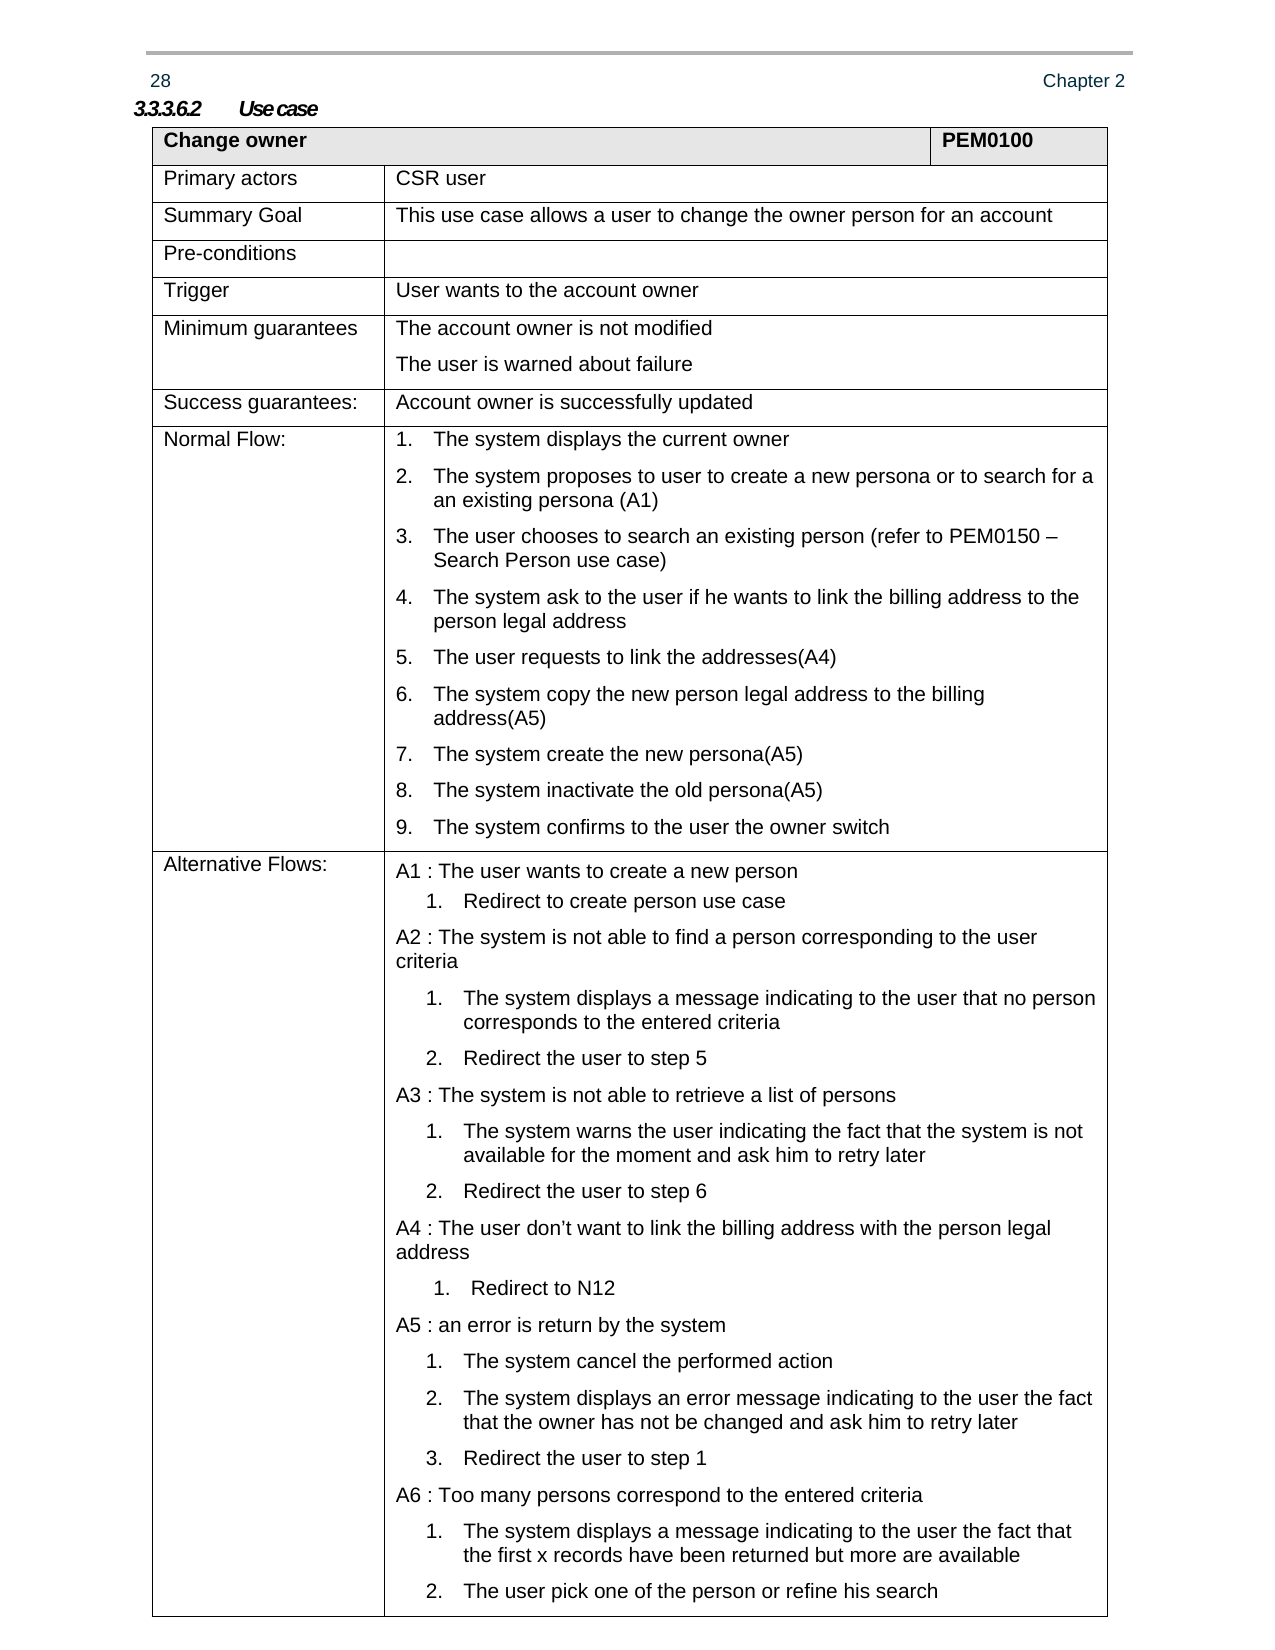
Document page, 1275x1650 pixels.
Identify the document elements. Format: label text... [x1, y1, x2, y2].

table_cell Summary Goal [153, 203, 384, 240]
table_cell CSR user [385, 166, 1107, 202]
table_header Change owner [153, 128, 930, 165]
table_cell This use case allows a user to change the owner person for an account [385, 203, 1107, 240]
table_cell Pre-conditions [153, 241, 384, 277]
table_cell Trigger [153, 278, 384, 315]
table_cell Account owner is successfully updated [385, 390, 1107, 426]
subtitle Use case [133, 96, 1146, 121]
table_cell The account owner is not modified The user is warned about failure [385, 316, 1107, 389]
table_cell Primary actors [153, 166, 384, 202]
table_cell [385, 241, 1107, 277]
table_cell Success guarantees: [153, 390, 384, 426]
table_cell Minimum guarantees [153, 316, 384, 389]
table_cell A1 : The user wants to create a new person Redirect to create person use case A2 : The system is not able to find a person corresponding to the user criteria The system displays a message indicating to the user that no person corresponds to the entered criteria Redirect the user to step 5 A3 : The system is not able to retrieve a list of persons The system warns the user indicating the fact that the system is not available for the moment and ask him to retry later Redirect the user to step 6 A4 : The user don’t want to link the billing address with the person legal address Redirect to N12 A5 : an error is return by the system The system cancel the performed action The system displays an error message indicating to the user the fact that the owner has not be changed and ask him to retry later Redirect the user to step 1 A6 : Too many persons correspond to the entered criteria The system displays a message indicating to the user the fact that the first x records have been returned but more are available The user pick one of the person or refine his search [385, 852, 1107, 1616]
table_cell User wants to the account owner [385, 278, 1107, 315]
table_cell Alternative Flows: [153, 852, 384, 1616]
table_header PEM0100 [931, 128, 1107, 165]
table_cell Normal Flow: [153, 427, 384, 851]
table_cell The system displays the current owner The system proposes to user to create a new persona or to search for a an existing persona (A1) The user chooses to search an existing person (refer to PEM0150 – Search Person use case) The system ask to the user if he wants to link the billing address to the person legal address The user requests to link the addresses(A4) The system copy the new person legal address to the billing address(A5) The system create the new persona(A5) The system inactivate the old persona(A5) The system confirms to the user the owner switch [385, 427, 1107, 851]
